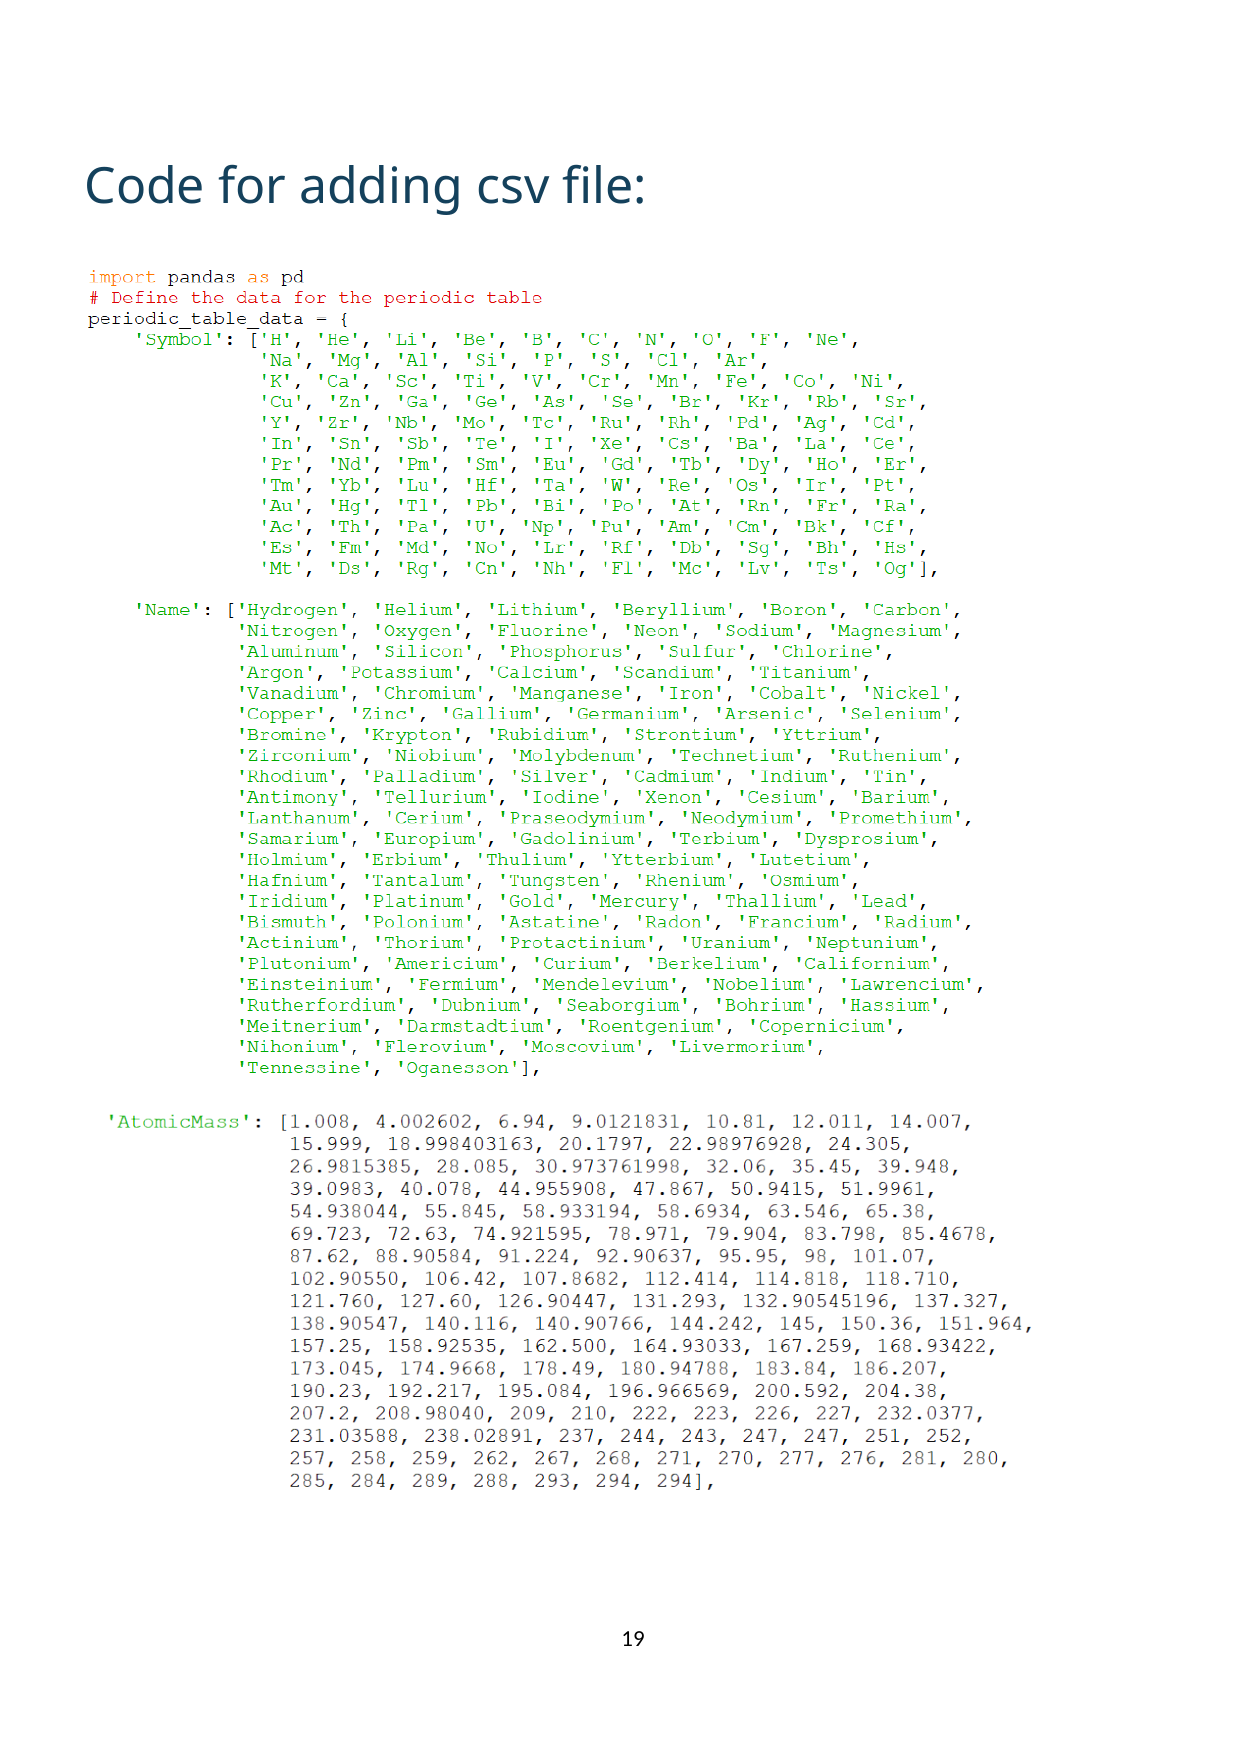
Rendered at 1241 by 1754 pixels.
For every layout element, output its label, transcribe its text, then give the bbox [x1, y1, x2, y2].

picture [84, 265, 992, 1085]
text Code for adding csv file: [84, 150, 1181, 218]
picture [84, 1091, 1048, 1493]
